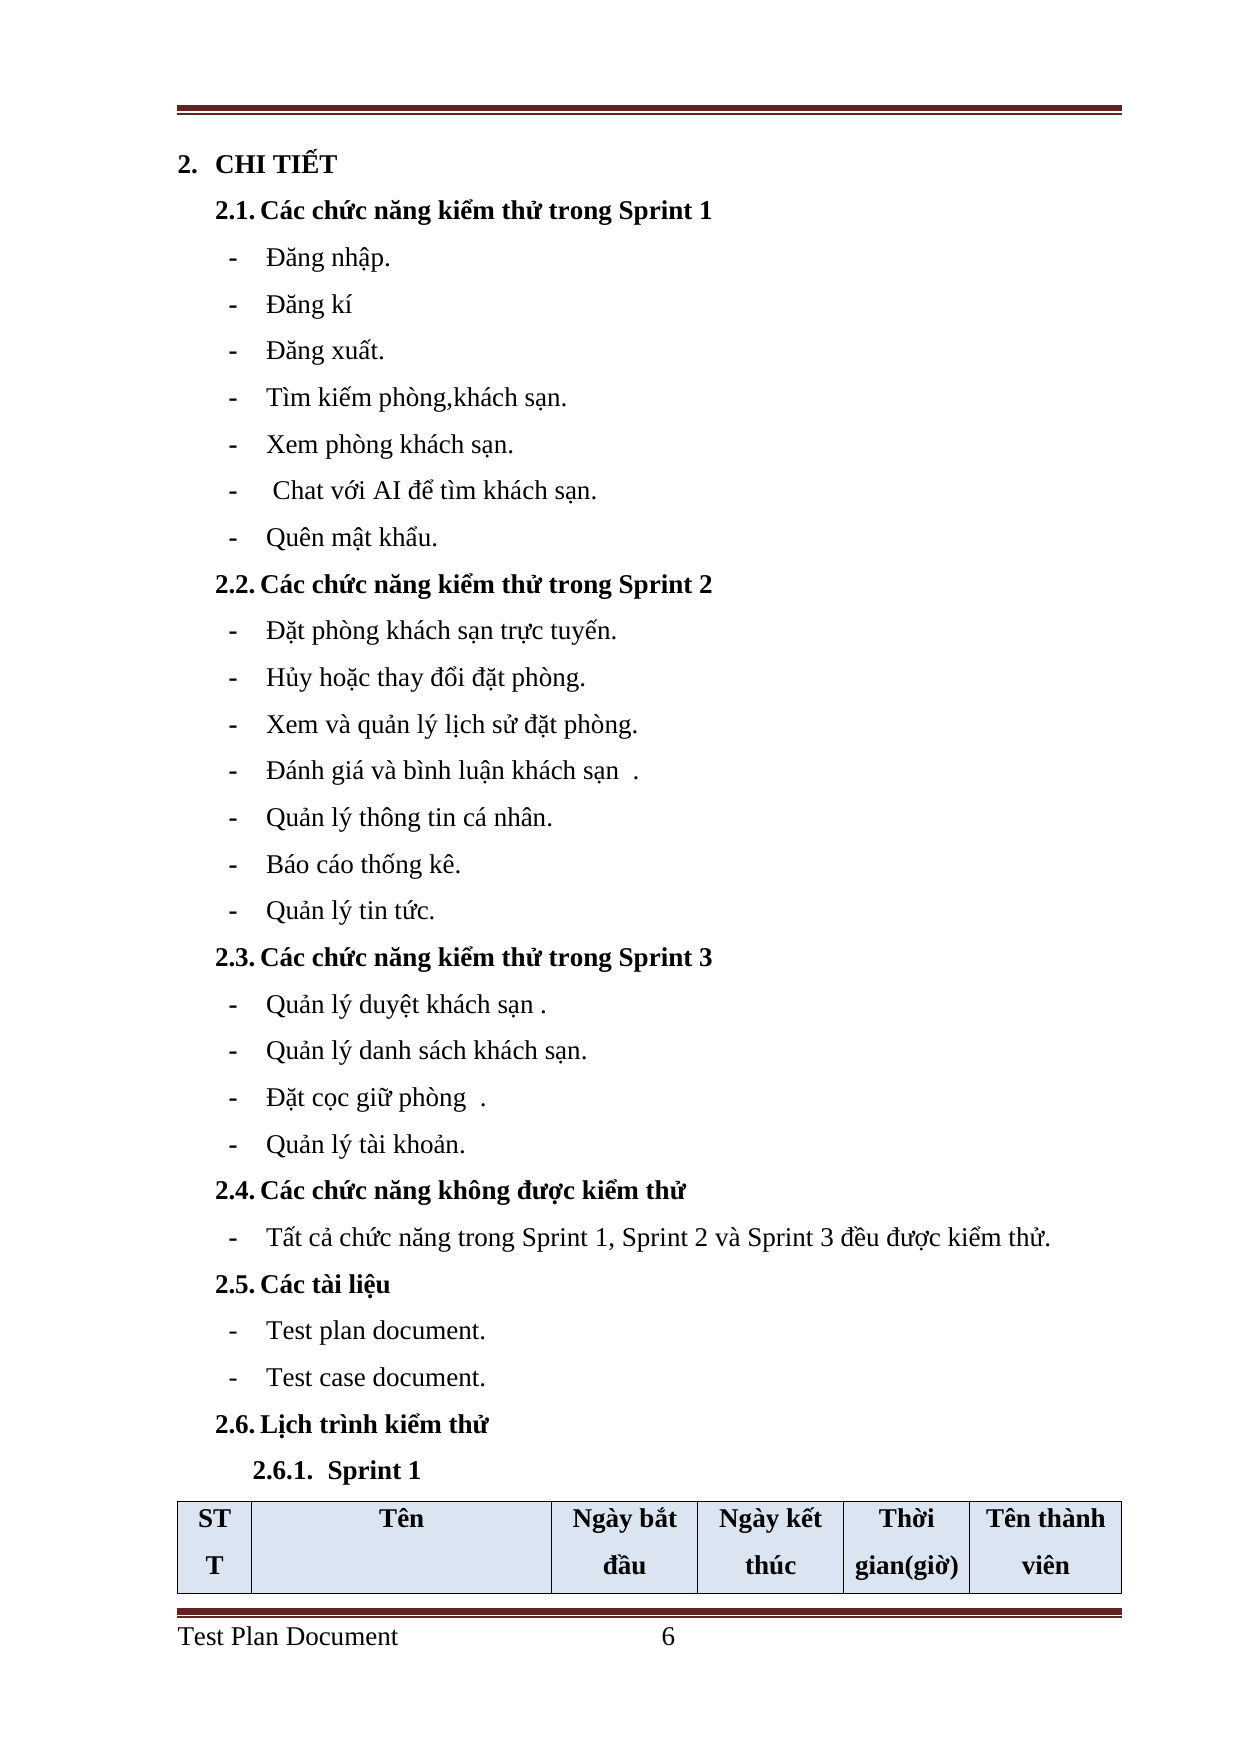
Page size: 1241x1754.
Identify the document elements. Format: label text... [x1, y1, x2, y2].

table_header Ngày bắt đầu [552, 1502, 697, 1593]
list CHI TIẾT [177, 148, 1122, 179]
list Quản lý thông tin cá nhân. [228, 801, 1122, 832]
list Các chức năng kiểm thử trong Sprint 2 [215, 568, 1122, 599]
list Đặt phòng khách sạn trực tuyến. [228, 614, 1122, 646]
list Xem và quản lý lịch sử đặt phòng. [228, 708, 1122, 739]
list Lịch trình kiểm thử [215, 1408, 1122, 1439]
list Báo cáo thống kê. [228, 848, 1122, 879]
list Quản lý tin tức. [228, 894, 1122, 926]
list Các chức năng kiểm thử trong Sprint 3 [215, 941, 1122, 972]
list Hủy hoặc thay đổi đặt phòng. [228, 661, 1122, 692]
list Đánh giá và bình luận khách sạn . [228, 754, 1122, 786]
list Tìm kiếm phòng,khách sạn. [228, 381, 1122, 412]
table_header Tên thành viên [970, 1502, 1121, 1593]
list Quản lý tài khoản. [228, 1128, 1122, 1159]
table_header STT [178, 1502, 251, 1593]
list Quản lý danh sách khách sạn. [228, 1034, 1122, 1066]
list Test case document. [228, 1361, 1122, 1392]
table_header Ngày kết thúc [698, 1502, 843, 1593]
list Tất cả chức năng trong Sprint 1, Sprint 2 và Sprint 3 đều được kiểm thử. [228, 1221, 1122, 1252]
list Đăng kí [228, 288, 1122, 319]
list Đăng xuất. [228, 334, 1122, 366]
list Chat với AI để tìm khách sạn. [228, 474, 1122, 506]
list Sprint 1 [252, 1454, 1122, 1486]
list Test plan document. [228, 1314, 1122, 1346]
list Các chức năng không được kiểm thử [215, 1174, 1122, 1206]
table_header Tên [252, 1502, 551, 1593]
table_header Thời gian(giờ) [844, 1502, 969, 1593]
list Quản lý duyệt khách sạn . [228, 988, 1122, 1019]
list Các tài liệu [215, 1268, 1122, 1299]
list Các chức năng kiểm thử trong Sprint 1 [215, 194, 1122, 226]
list Đặt cọc giữ phòng . [228, 1081, 1122, 1112]
list Đăng nhập. [228, 241, 1122, 272]
list Xem phòng khách sạn. [228, 428, 1122, 459]
list Quên mật khẩu. [228, 521, 1122, 552]
